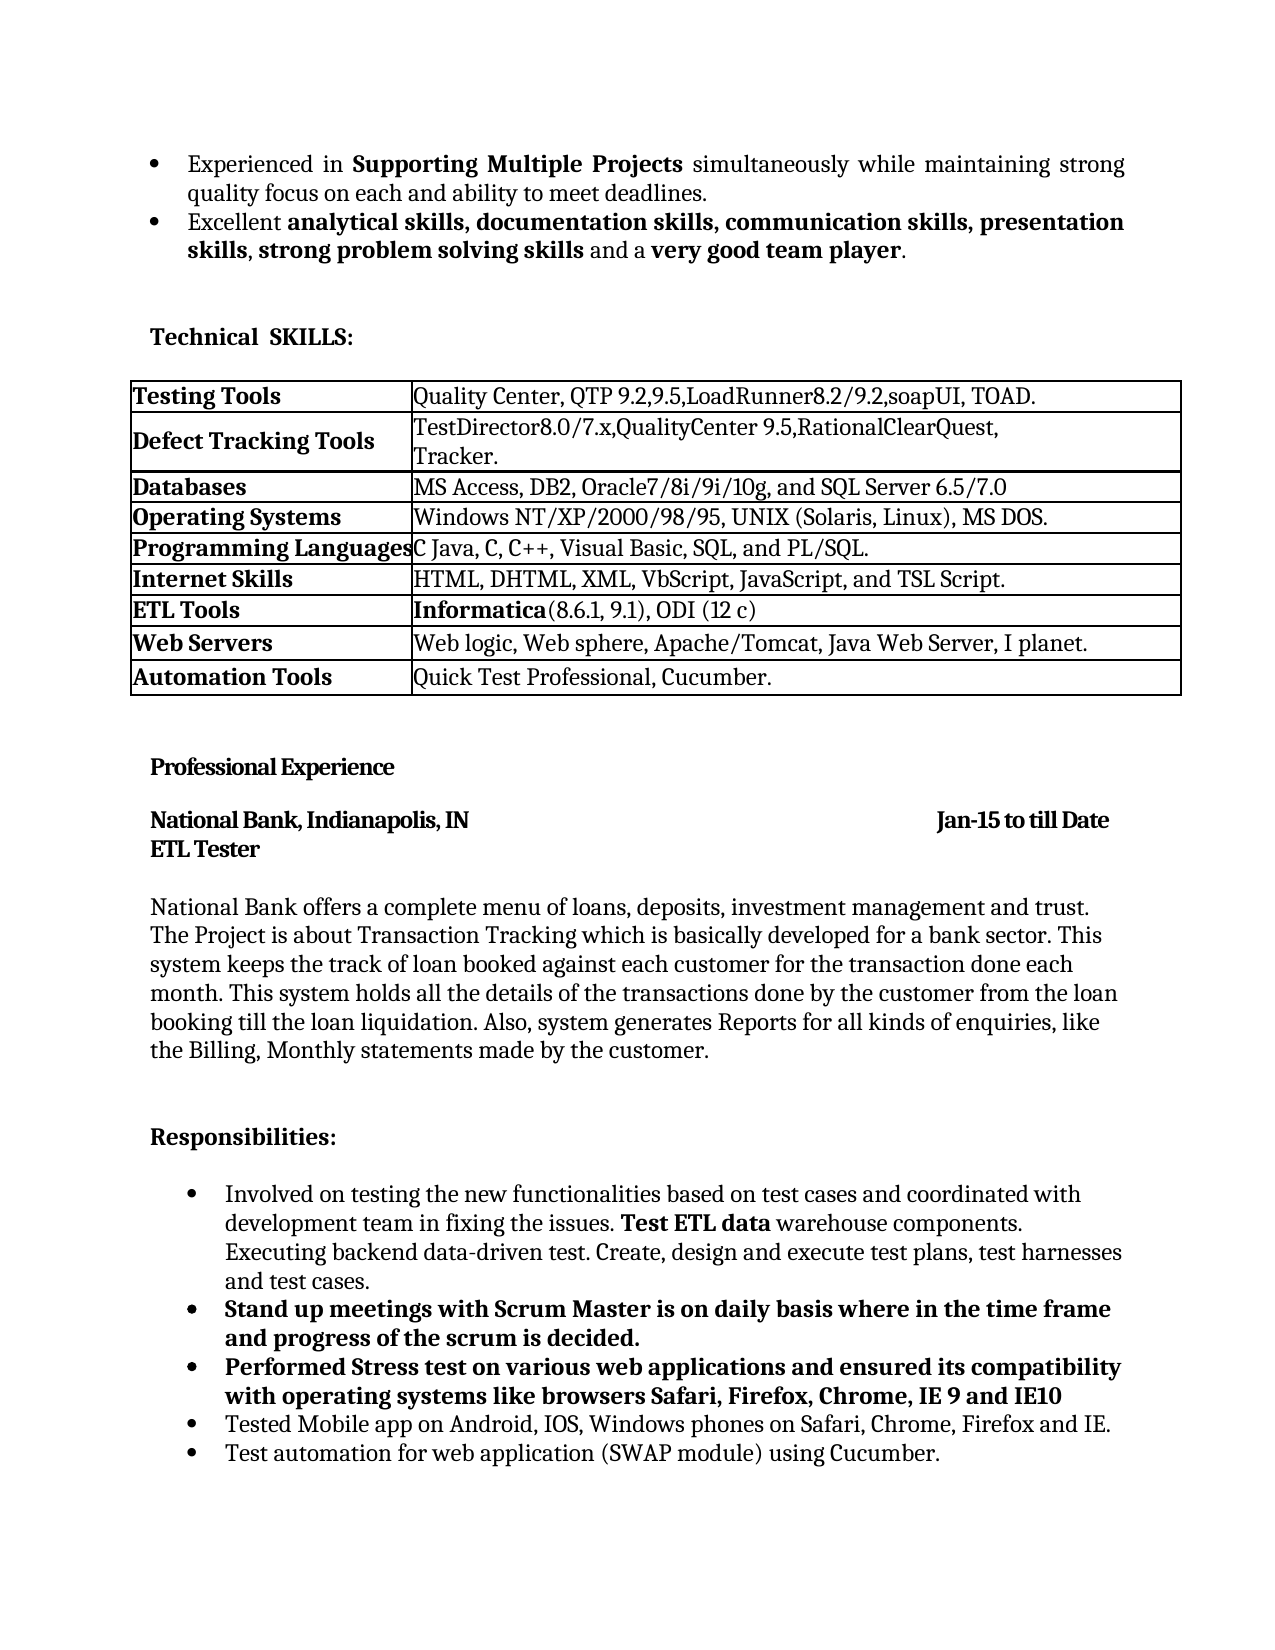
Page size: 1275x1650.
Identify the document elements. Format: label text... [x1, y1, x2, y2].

table_cell MS Access, DB2, Oracle7/8i/9i/10g, and SQL Server 6.5/7.0 [413, 473, 1180, 501]
list National Bank, Indianapolis, IN Jan-15 to till Date [150, 806, 1125, 835]
list ETL Tester [150, 835, 1125, 864]
list Involved on testing the new functionalities based on test cases and coordinated with development team in fixing the issues. Test ETL data warehouse components. Executing backend data-driven test. Create, design and execute test plans, test harnesses and test cases. [187, 1180, 1125, 1295]
table_cell Databases [132, 473, 411, 501]
list Performed Stress test on various web applications and ensured its compatibility with operating systems like browsers Safari, Firefox, Chrome, IE 9 and IE10 [187, 1353, 1125, 1410]
table_header Quality Center, QTP 9.2,9.5,LoadRunner8.2/9.2,soapUI, TOAD. [413, 382, 1180, 411]
table_cell ETL Tools [132, 596, 411, 624]
text Technical SKILLS: [150, 322, 1125, 351]
table_cell C Java, C, C++, Visual Basic, SQL, and PL/SQL. [413, 534, 1180, 563]
table_cell Informatica(8.6.1, 9.1), ODI (12 c) [413, 596, 1180, 624]
list Tested Mobile app on Android, IOS, Windows phones on Safari, Chrome, Firefox and IE. [187, 1410, 1125, 1439]
list Excellent analytical skills, documentation skills, communication skills, presentation skills, strong problem solving skills and a very good team player. [150, 207, 1125, 265]
table_cell HTML, DHTML, XML, VbScript, JavaScript, and TSL Script. [413, 565, 1180, 594]
table_header Testing Tools [132, 382, 411, 411]
table_cell Web logic, Web sphere, Apache/Tomcat, Java Web Server, I planet. [413, 627, 1180, 659]
table_cell Operating Systems [132, 503, 411, 532]
table_cell TestDirector8.0/7.x,QualityCenter 9.5,RationalClearQuest, Tracker. [413, 413, 1180, 470]
list Experienced in Supporting Multiple Projects simultaneously while maintaining strong quality focus on each and ability to meet deadlines. [150, 150, 1125, 207]
list Professional Experience [150, 753, 1125, 782]
list Test automation for web application (SWAP module) using Cucumber. [187, 1439, 1066, 1468]
table_cell Automation Tools [132, 661, 411, 694]
table_cell Quick Test Professional, Cucumber. [413, 661, 1180, 694]
list Stand up meetings with Scrum Master is on daily basis where in the time frame and progress of the scrum is decided. [187, 1295, 1125, 1353]
table_cell Web Servers [132, 627, 411, 659]
table_cell Programming Languages [132, 534, 411, 563]
table_cell Internet Skills [132, 565, 411, 594]
table_cell Windows NT/XP/2000/98/95, UNIX (Solaris, Linux), MS DOS. [413, 503, 1180, 532]
table_cell Defect Tracking Tools [132, 413, 411, 470]
text Responsibilities: [150, 1123, 1125, 1152]
text National Bank offers a complete menu of loans, deposits, investment management and trust. The Project is about Transaction Tracking which is basically developed for a bank sector. This system keeps the track of loan booked against each customer for the transaction done each month. This system holds all the details of the transactions done by the customer from the loan booking till the loan liquidation. Also, system generates Reports for all kinds of enquiries, like the Billing, Monthly statements made by the customer. [150, 892, 1125, 1065]
